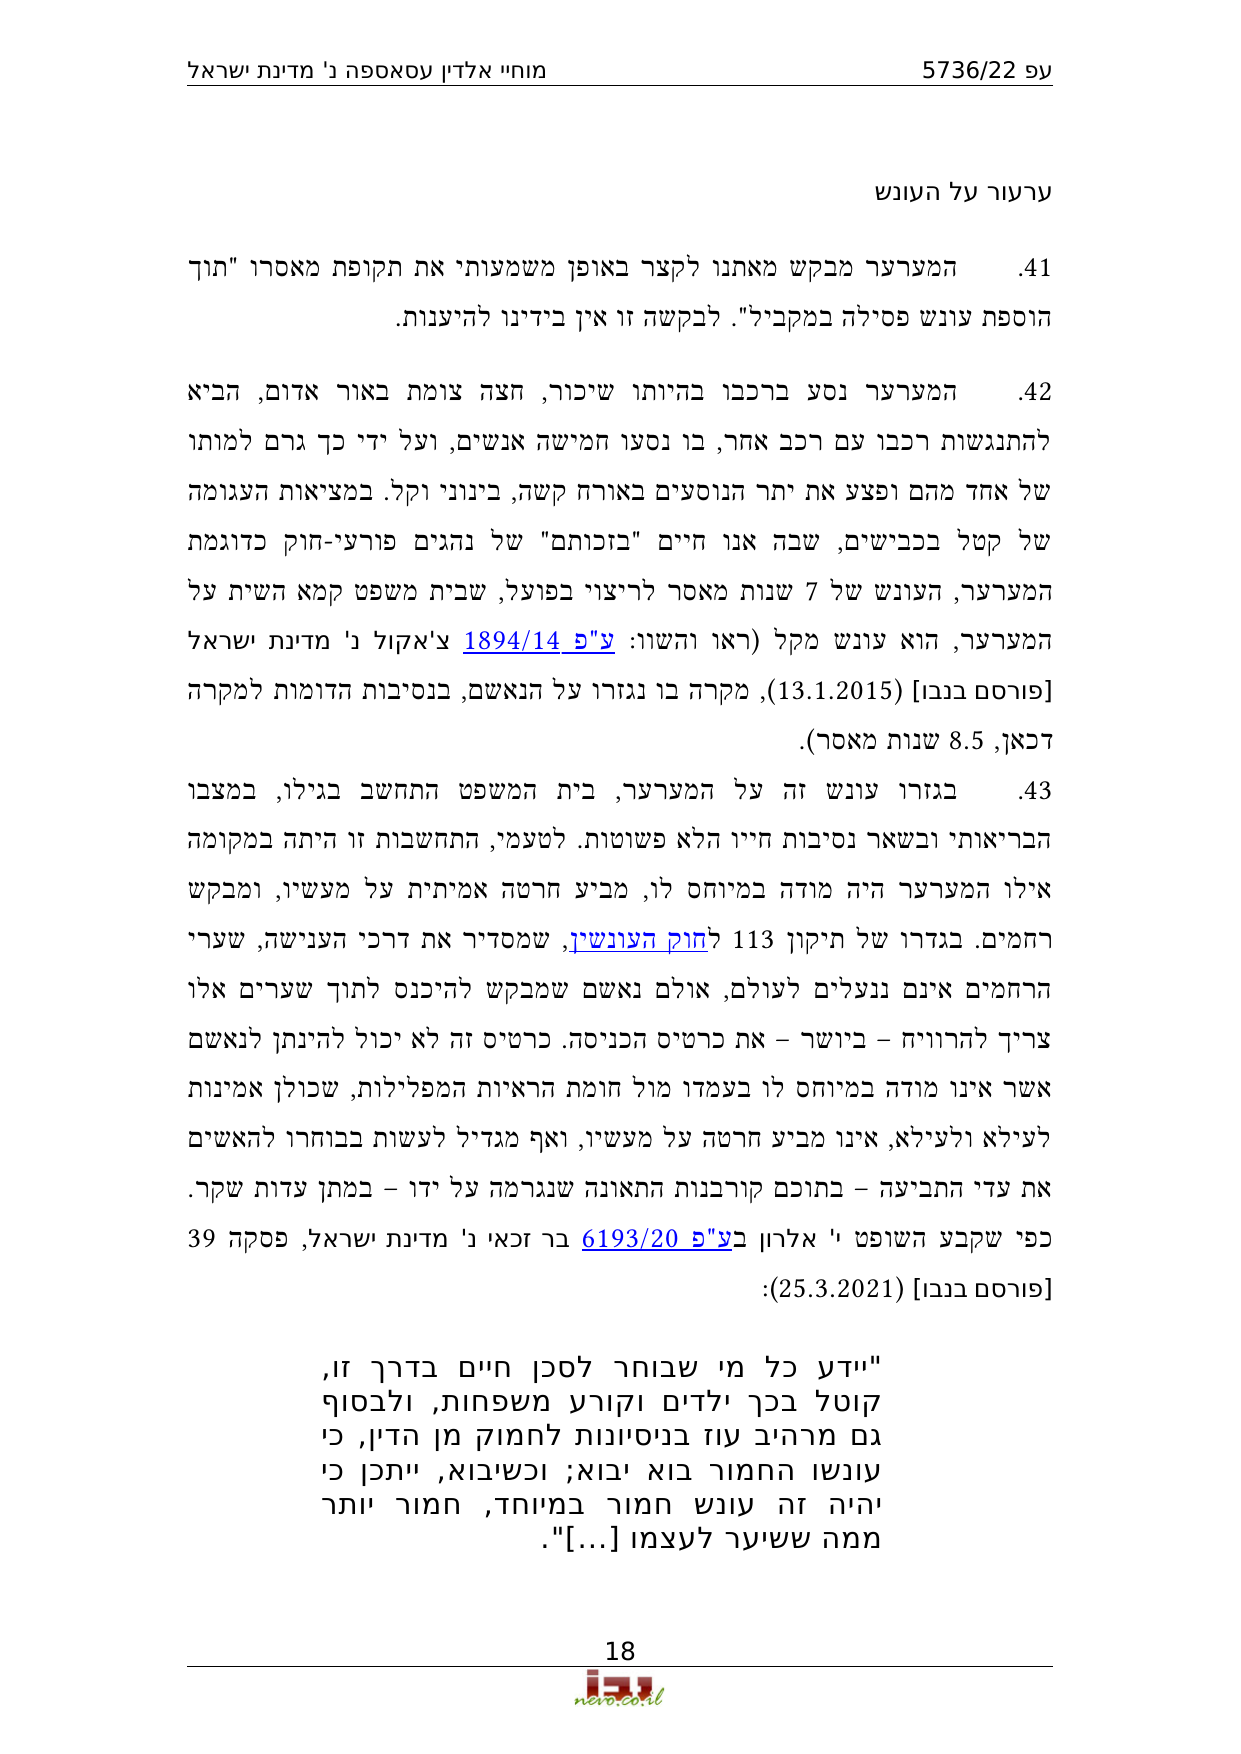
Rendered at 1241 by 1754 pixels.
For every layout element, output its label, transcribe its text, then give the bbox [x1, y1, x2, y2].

list המערער נסע ברכבו בהיותו שיכור, חצה צומת באור אדום, הביא להתנגשות רכבו עם רכב אחר, בו נסעו חמישה אנשים, ועל ידי כך גרם למותו של אחד מהם ופצע את יתר הנוסעים באורח קשה, בינוני וקל. במציאות העגומה של קטל בכבישים, שבה אנו חיים "בזכותם" של נהגים פורעי-חוק כדוגמת המערער, העונש של 7 שנות מאסר לריצוי בפועל, שבית משפט קמא השית על המערער, הוא עונש מקל (ראו והשוו: ע"פ 1894/14 צ'אקול נ' מדינת ישראל [פורסם בנבו] (13.1.2015), מקרה בו נגזרו על הנאשם, בנסיבות הדומות למקרה דכאן, 8.5 שנות מאסר). [187, 375, 1053, 756]
list בגזרו עונש זה על המערער, בית המשפט התחשב בגילו, במצבו הבריאותי ובשאר נסיבות חייו הלא פשוטות. לטעמי, התחשבות זו היתה במקומה אילו המערער היה מודה במיוחס לו, מביע חרטה אמיתית על מעשיו, ומבקש רחמים. בגדרו של תיקון 113 לחוק העונשין, שמסדיר את דרכי הענישה, שערי הרחמים אינם ננעלים לעולם, אולם נאשם שמבקש להיכנס לתוך שערים אלו צריך להרוויח – ביושר – את כרטיס הכניסה. כרטיס זה לא יכול להינתן לנאשם אשר אינו מודה במיוחס לו בעמדו מול חומת הראיות המפלילות, שכולן אמינות לעילא ולעילא, אינו מביע חרטה על מעשיו, ואף מגדיל לעשות בבוחרו להאשים את עדי התביעה – בתוכם קורבנות התאונה שנגרמה על ידו – במתן עדות שקר. כפי שקבע השופט י' אלרון בע"פ 6193/20 בר זכאי נ' מדינת ישראל, פסקה 39 [פורסם בנבו] (25.3.2021)‏‏: [187, 773, 1053, 1304]
text ערעור על העונש [187, 177, 1053, 206]
picture [574, 1669, 666, 1707]
list המערער מבקש מאתנו לקצר באופן משמעותי את תקופת מאסרו "תוך הוספת עונש פסילה במקביל". לבקשה זו אין בידינו להיענות. [187, 250, 1053, 333]
text "יידע כל מי שבוחר לסכן חיים בדרך זו, קוטל בכך ילדים וקורע משפחות, ולבסוף גם מרהיב עוז בניסיונות לחמוק מן הדין, כי עונשו החמור בוא יבוא; וכשיבוא, ייתכן כי יהיה זה עונש חמור במיוחד, חמור יותר ממה ששיער לעצמו [...]". [321, 1350, 882, 1556]
